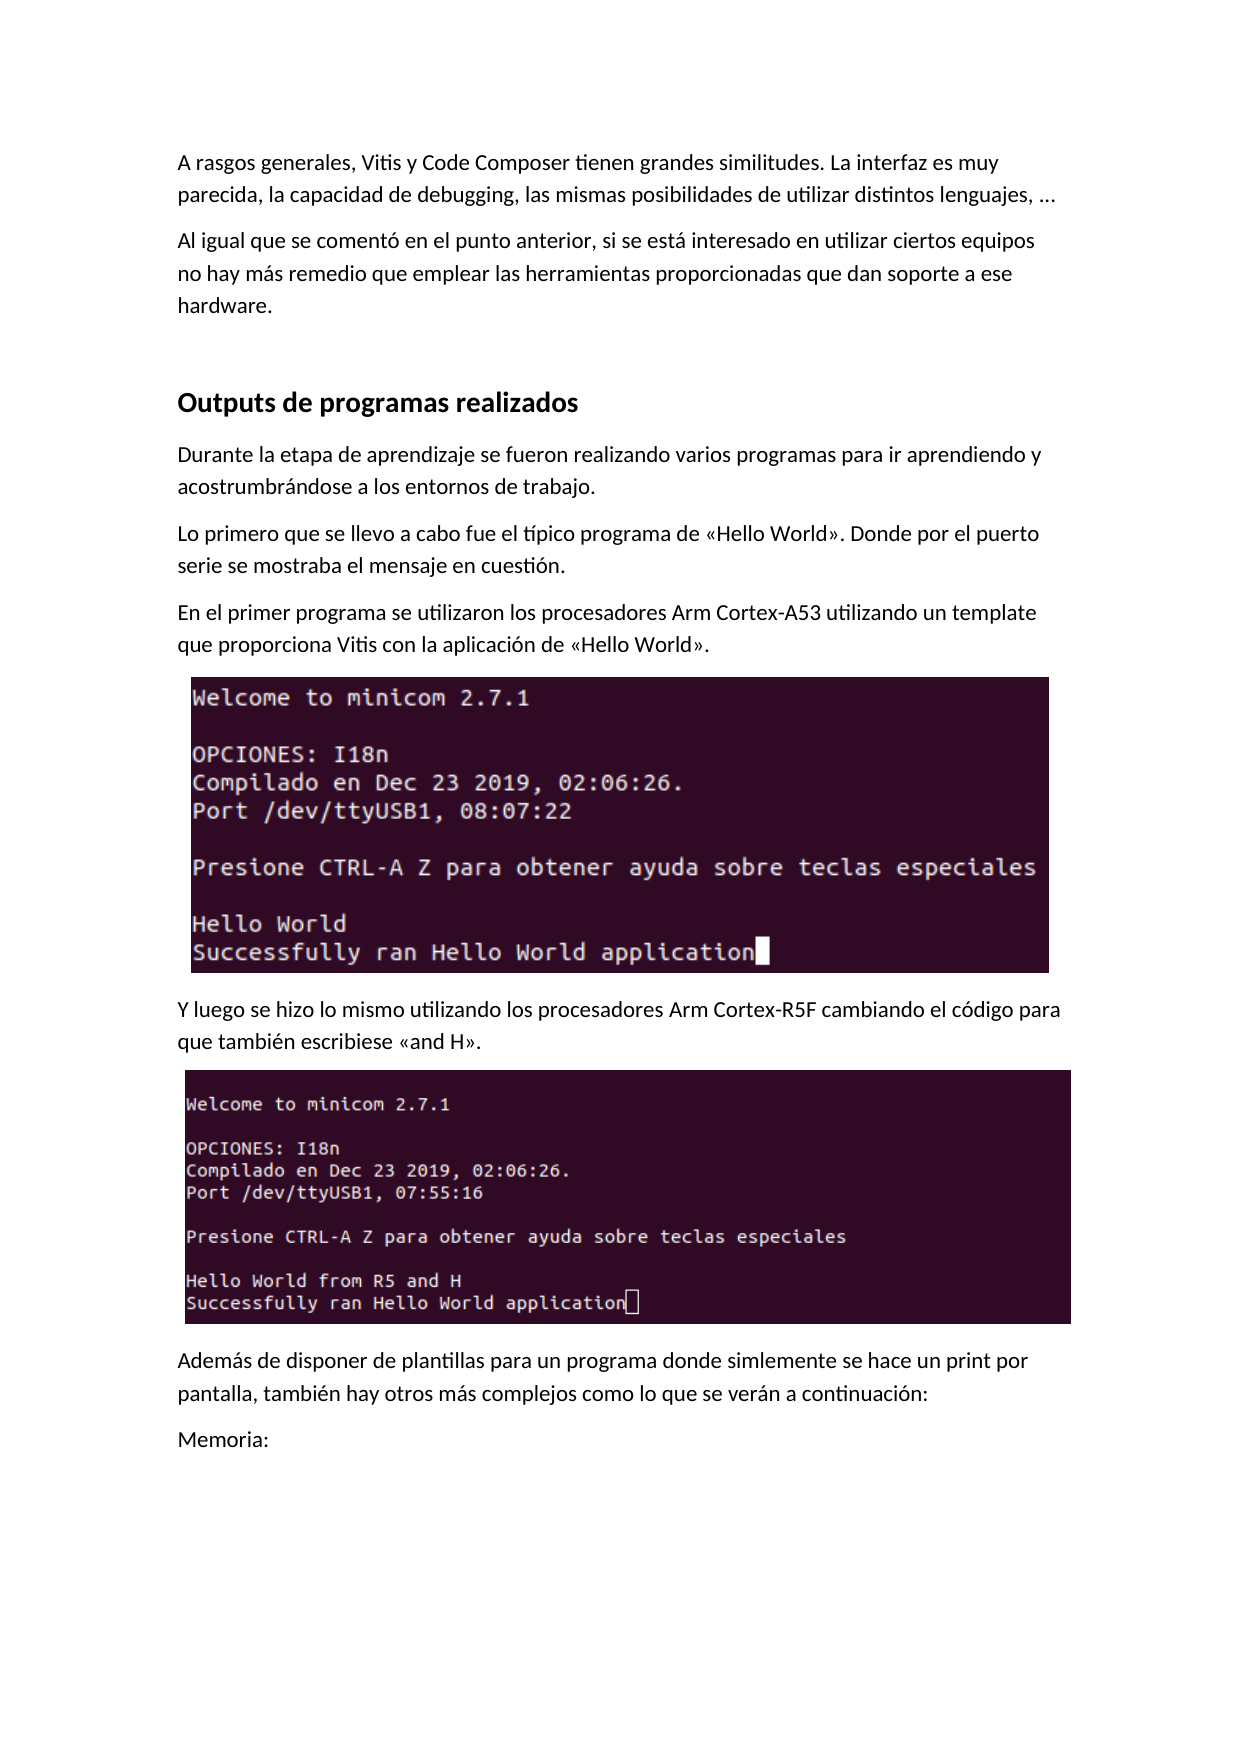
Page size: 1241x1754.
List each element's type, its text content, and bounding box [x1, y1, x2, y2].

text Memoria: [177, 1426, 1063, 1454]
text Lo primero que se llevo a cabo fue el típico programa de «Hello World». Donde por el puerto serie se mostraba el mensaje en cuestión. [177, 519, 1063, 579]
text En el primer programa se utilizaron los procesadores Arm Cortex-A53 utilizando un template que proporciona Vitis con la aplicación de «Hello World». [177, 598, 1063, 658]
text Durante la etapa de aprendizaje se fueron realizando varios programas para ir aprendiendo y acostrumbrándose a los entornos de trabajo. [177, 440, 1063, 500]
picture [191, 677, 1049, 973]
text Outputs de programas realizados [177, 384, 1063, 420]
text Al igual que se comentó en el punto anterior, si se está interesado en utilizar ciertos equipos no hay más remedio que emplear las herramientas proporcionadas que dan soporte a ese hardware. [177, 227, 1063, 319]
picture [185, 1070, 1071, 1324]
text A rasgos generales, Vitis y Code Composer tienen grandes similitudes. La interfaz es muy parecida, la capacidad de debugging, las mismas posibilidades de utilizar distintos lenguajes, ... [177, 148, 1063, 208]
